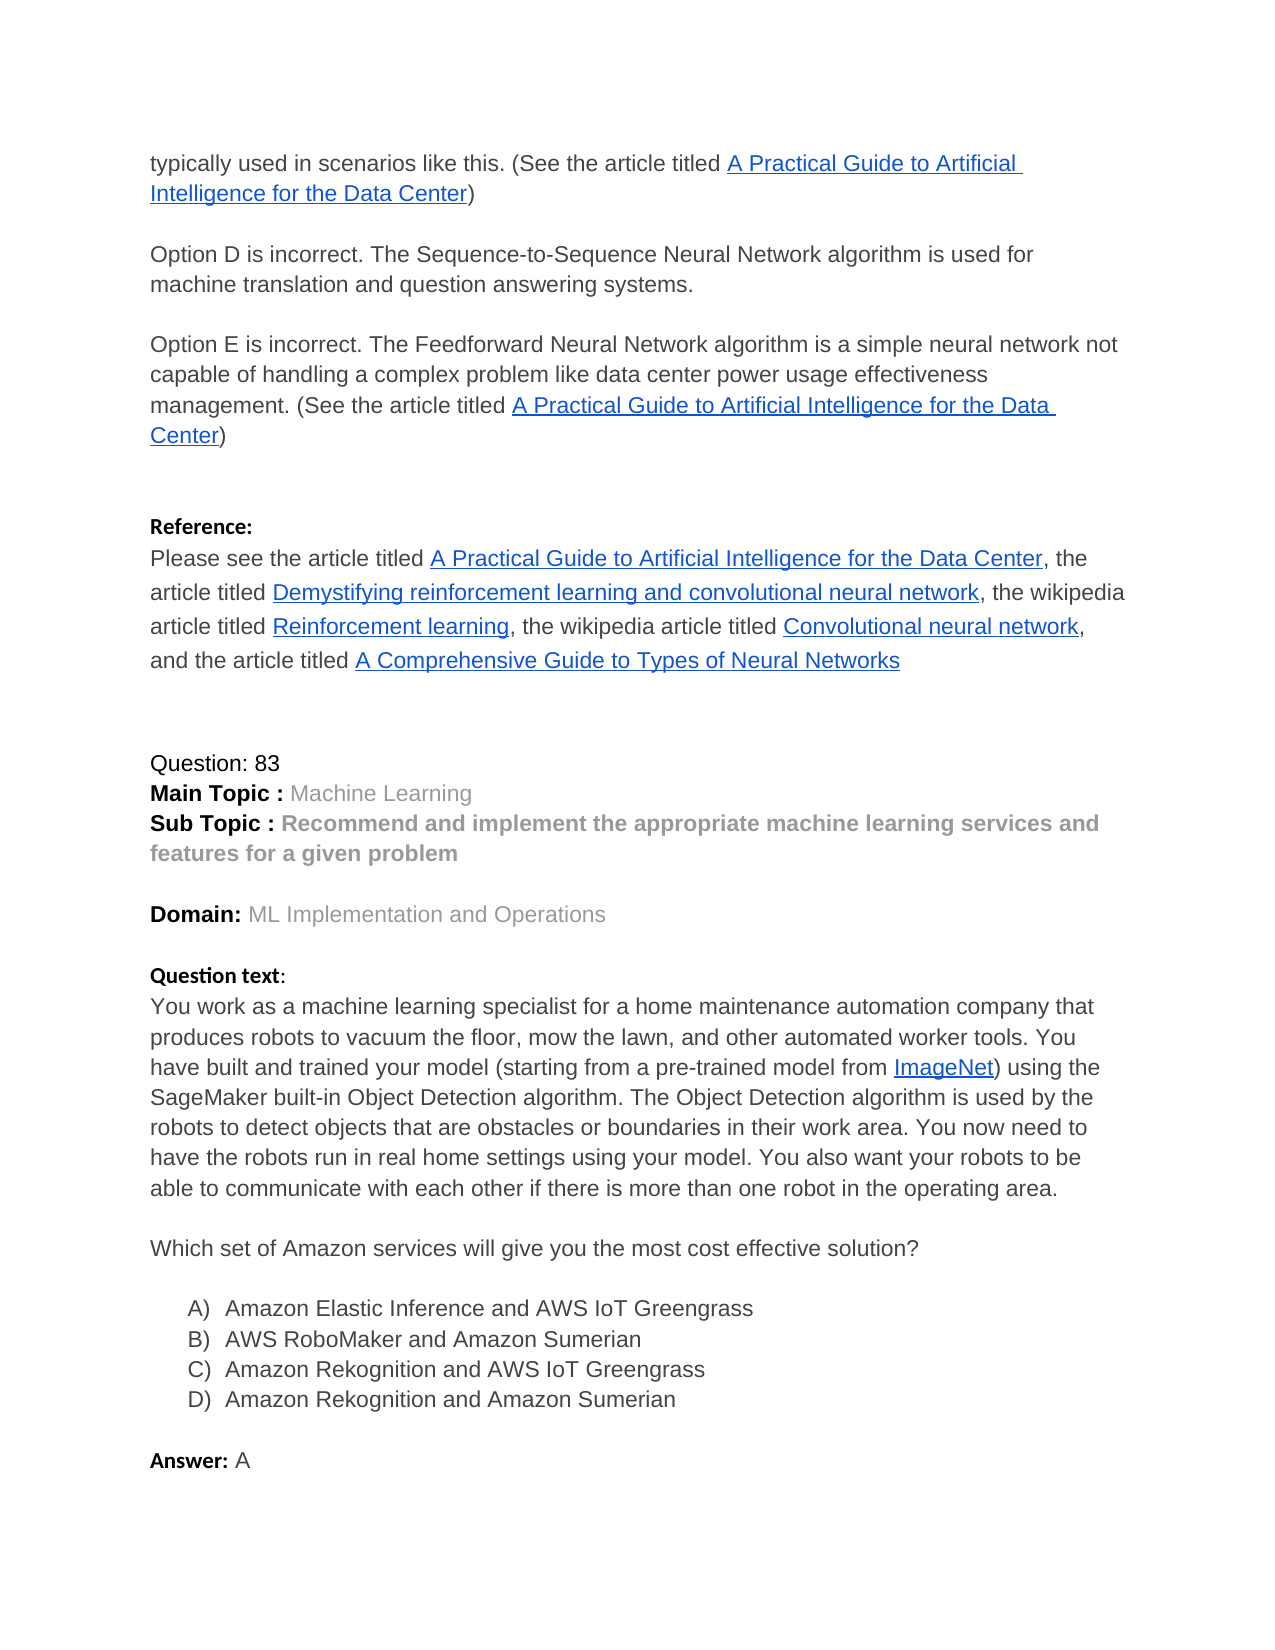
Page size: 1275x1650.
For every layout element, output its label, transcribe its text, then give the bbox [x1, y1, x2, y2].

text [150, 150, 1125, 207]
list Amazon Rekognition and AWS IoT Greengrass [187, 1356, 1125, 1382]
list Amazon Rekognition and Amazon Sumerian [187, 1386, 1125, 1412]
list Amazon Elastic Inference and AWS IoT Greengrass [187, 1295, 1125, 1322]
list AWS RoboMaker and Amazon Sumerian [187, 1326, 1125, 1352]
text Question: 83 [150, 750, 1125, 776]
text Domain: ML Implementation and Operations [150, 901, 1125, 927]
text Sub​ ​Topic​ ​:​ Recommend and implement the appropriate machine learning services and features for a given problem [150, 810, 1125, 867]
text Option E is incorrect. The Feedforward Neural Network algorithm is a simple neural network not capable of handling a complex problem like data center power usage effectiveness management. (See the article titled A Practical Guide to Artificial Intelligence for the Data Center) [150, 331, 1125, 448]
text Please see the article titled A Practical Guide to Artificial Intelligence for the Data Center, the article titled Demystifying reinforcement learning and convolutional neural network, the wikipedia article titled Reinforcement learning, the wikipedia article titled Convolutional neural network, and the article titled A Comprehensive Guide to Types of Neural Networks [150, 545, 1125, 673]
text Option D is incorrect. The Sequence-to-Sequence Neural Network algorithm is used for machine translation and question answering systems. [150, 241, 1125, 297]
text Main​ ​Topic​ ​:​ Machine Learning [150, 780, 1125, 806]
text Reference: [150, 512, 1125, 541]
text You work as a machine learning specialist for a home maintenance automation company that produces robots to vacuum the floor, mow the lawn, and other automated worker tools. You have built and trained your model (starting from a pre-trained model from ImageNet) using the SageMaker built-in Object Detection algorithm. The Object Detection algorithm is used by the robots to detect objects that are obstacles or boundaries in their work area. You now need to have the robots run in real home settings using your model. You also want your robots to be able to communicate with each other if there is more than one robot in the operating area. [150, 993, 1125, 1201]
text Answer: A [150, 1446, 1125, 1474]
text Which set of Amazon services will give you the most cost effective solution? [150, 1235, 1125, 1261]
text Question text: [150, 961, 1125, 989]
